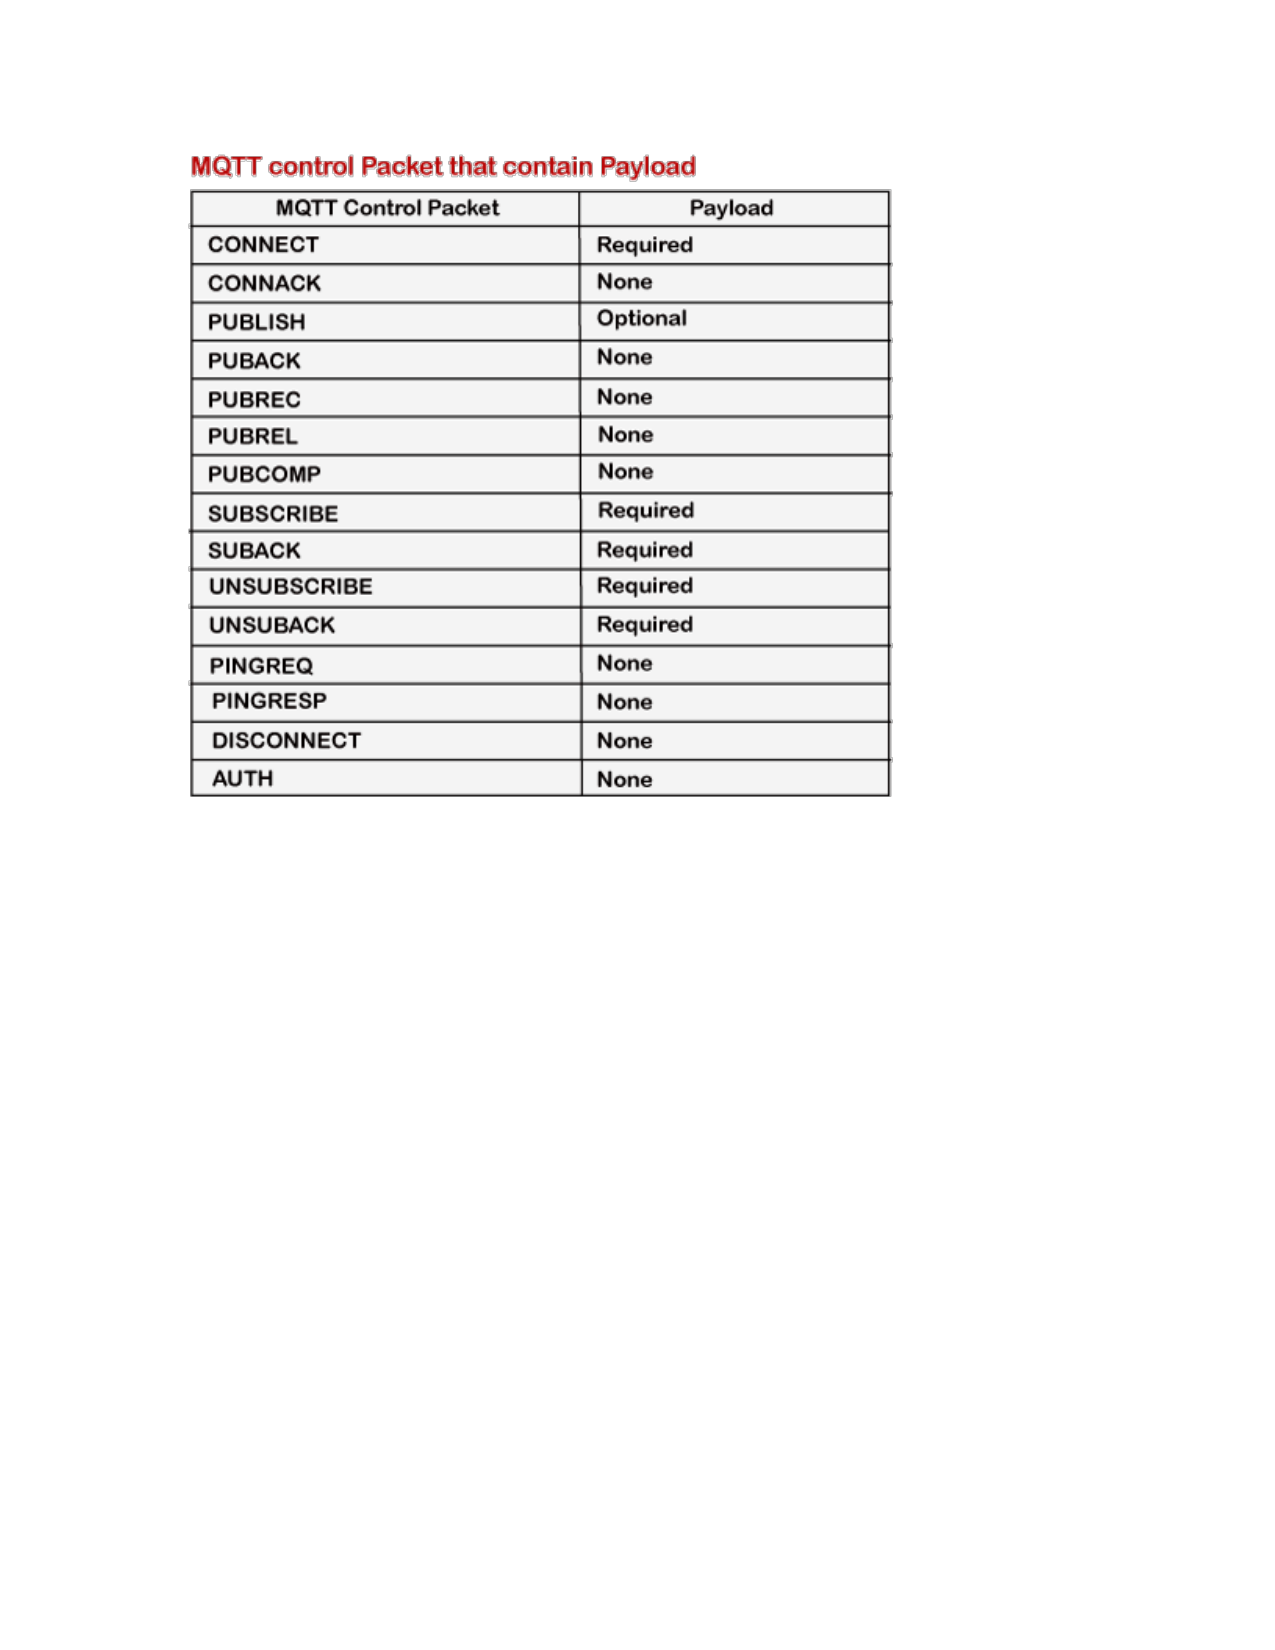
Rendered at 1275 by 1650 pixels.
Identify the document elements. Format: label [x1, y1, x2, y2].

picture [150, 150, 932, 825]
